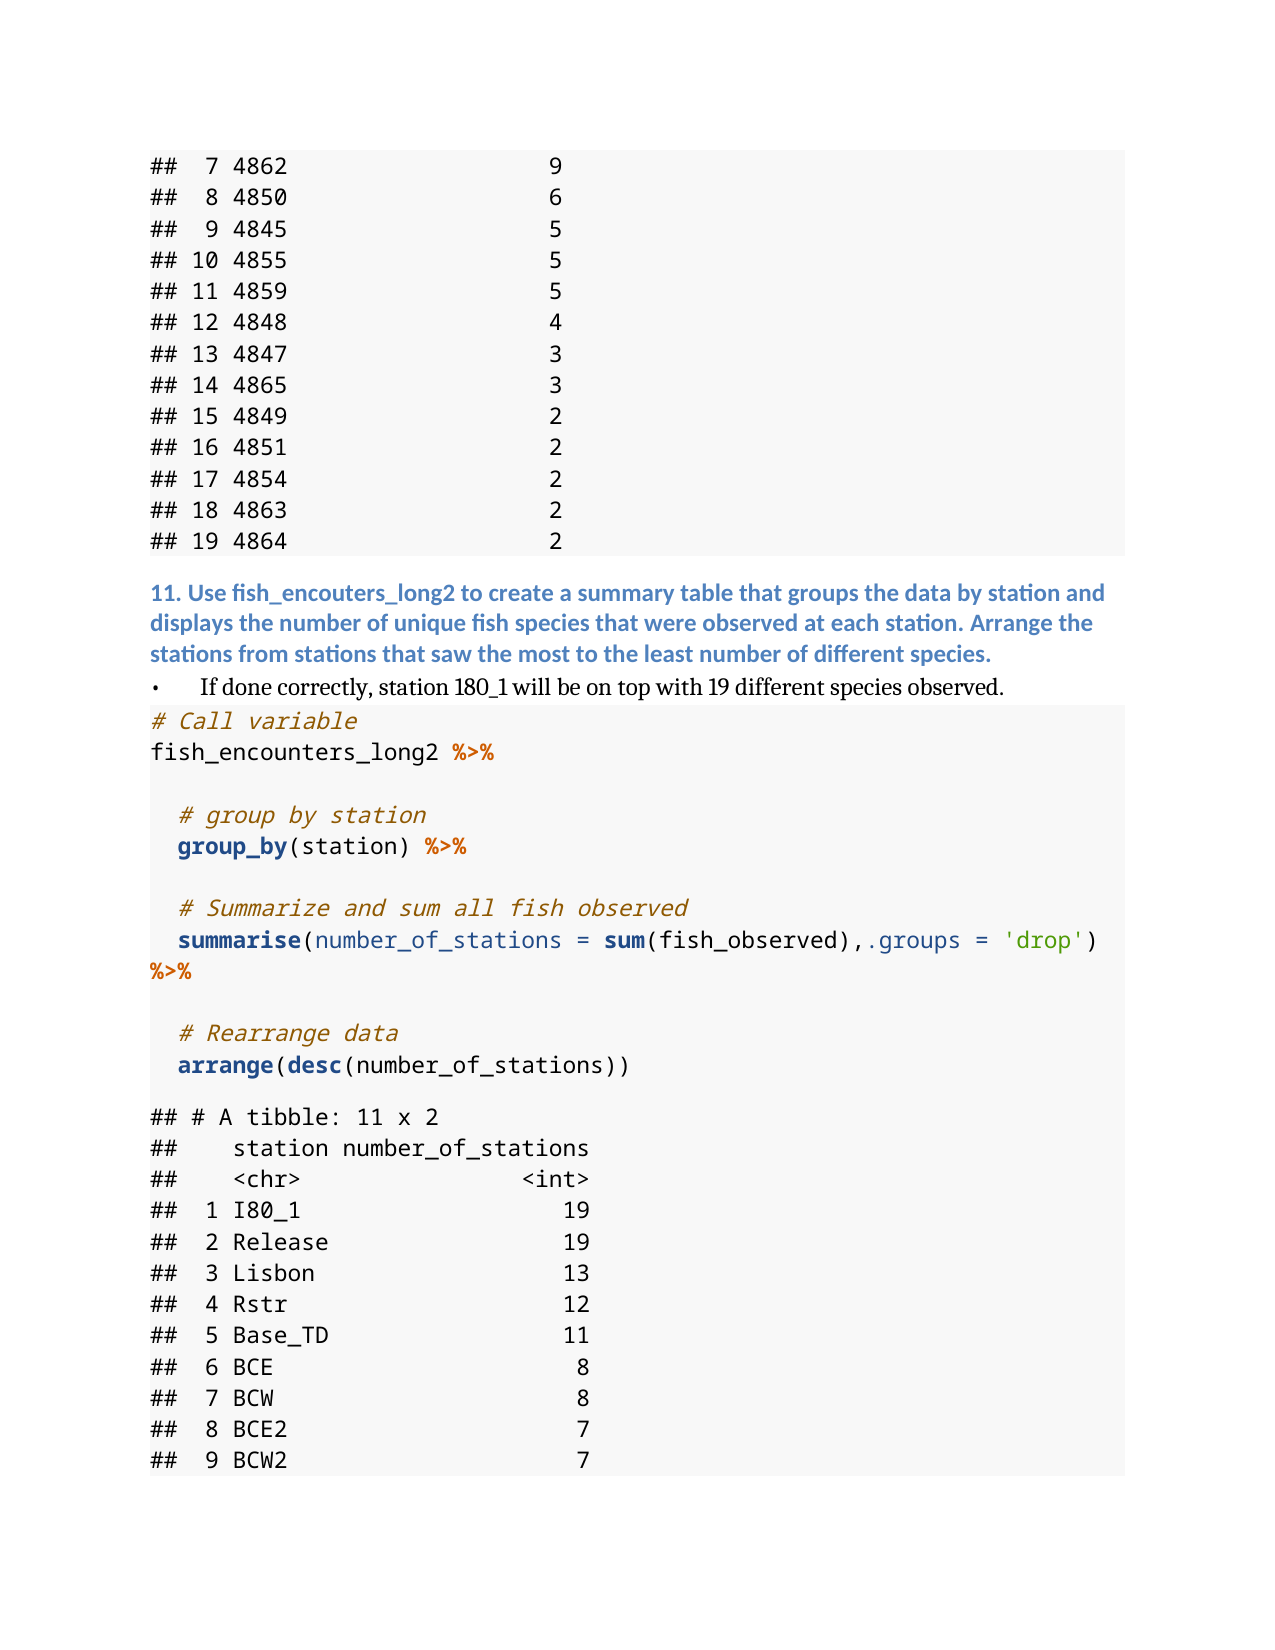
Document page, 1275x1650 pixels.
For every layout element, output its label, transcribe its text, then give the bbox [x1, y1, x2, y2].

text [150, 150, 1125, 556]
subtitle 11. Use fish_encouters_long2 to create a summary table that groups the data by station and displays the number of unique fish species that were observed at each station. Arrange the stations from stations that saw the most to the least number of different species. [150, 577, 1125, 669]
text # Call variable fish_encounters_long2 %>% # group by station group_by(station) %>% # Summarize and sum all fish observed summarise(number_of_stations = sum(fish_observed),.groups = 'drop') %>% # Rearrange data arrange(desc(number_of_stations)) [150, 705, 1125, 1080]
list If done correctly, station 180_1 will be on top with 19 different species observed. [150, 672, 1125, 701]
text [150, 1101, 1125, 1476]
